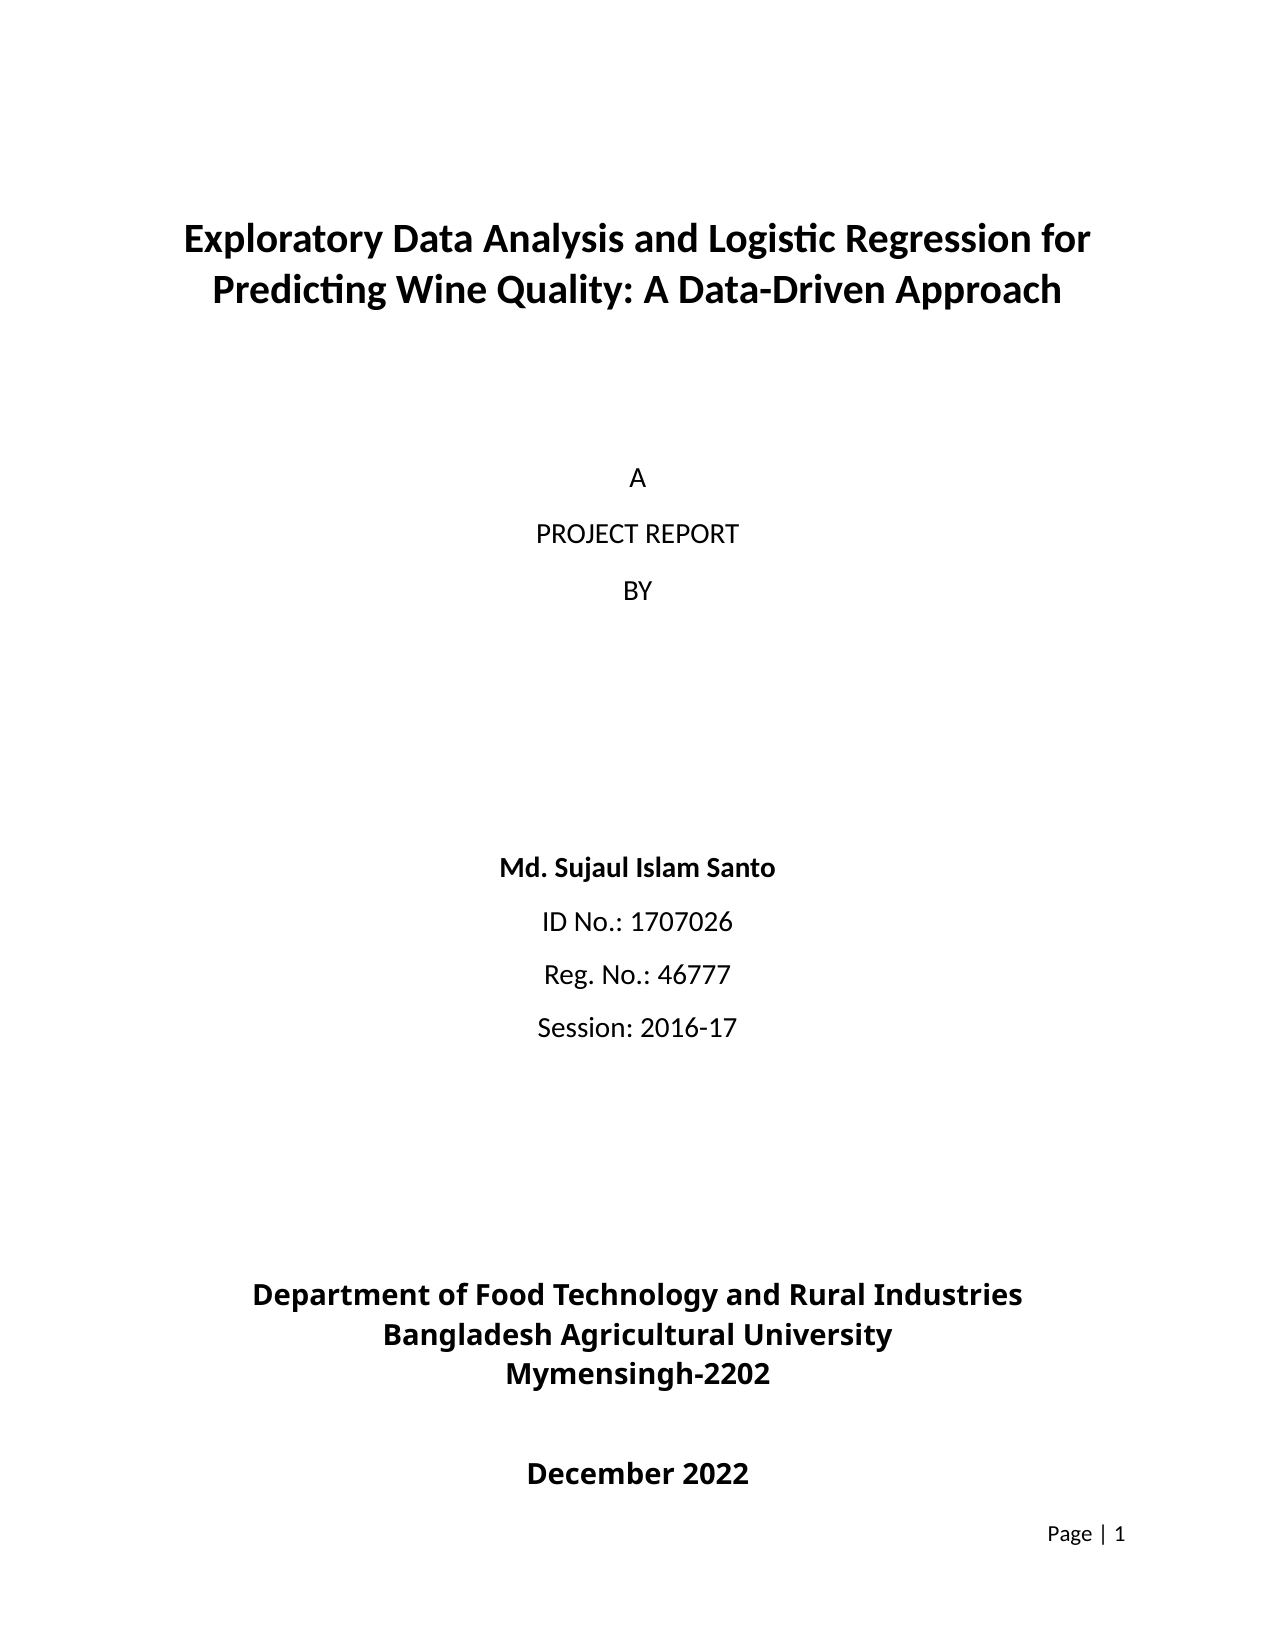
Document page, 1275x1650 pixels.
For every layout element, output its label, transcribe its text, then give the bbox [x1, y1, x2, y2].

text Bangladesh Agricultural University [150, 1314, 1125, 1353]
text Mymensingh-2202 [150, 1353, 1125, 1393]
subtitle Exploratory Data Analysis and Logistic Regression for Predicting Wine Quality: A Data-Driven Approach [150, 212, 1125, 314]
text A [150, 459, 1125, 495]
text BY [150, 572, 1125, 608]
text Department of Food Technology and Rural Industries [150, 1274, 1125, 1314]
text December 2022 [150, 1454, 1125, 1493]
text PROJECT REPORT [150, 516, 1125, 551]
table_header Md. Sujaul Islam Santo ID No.: 1707026 Reg. No.: 46777 Session: 2016-17 [404, 849, 871, 1059]
